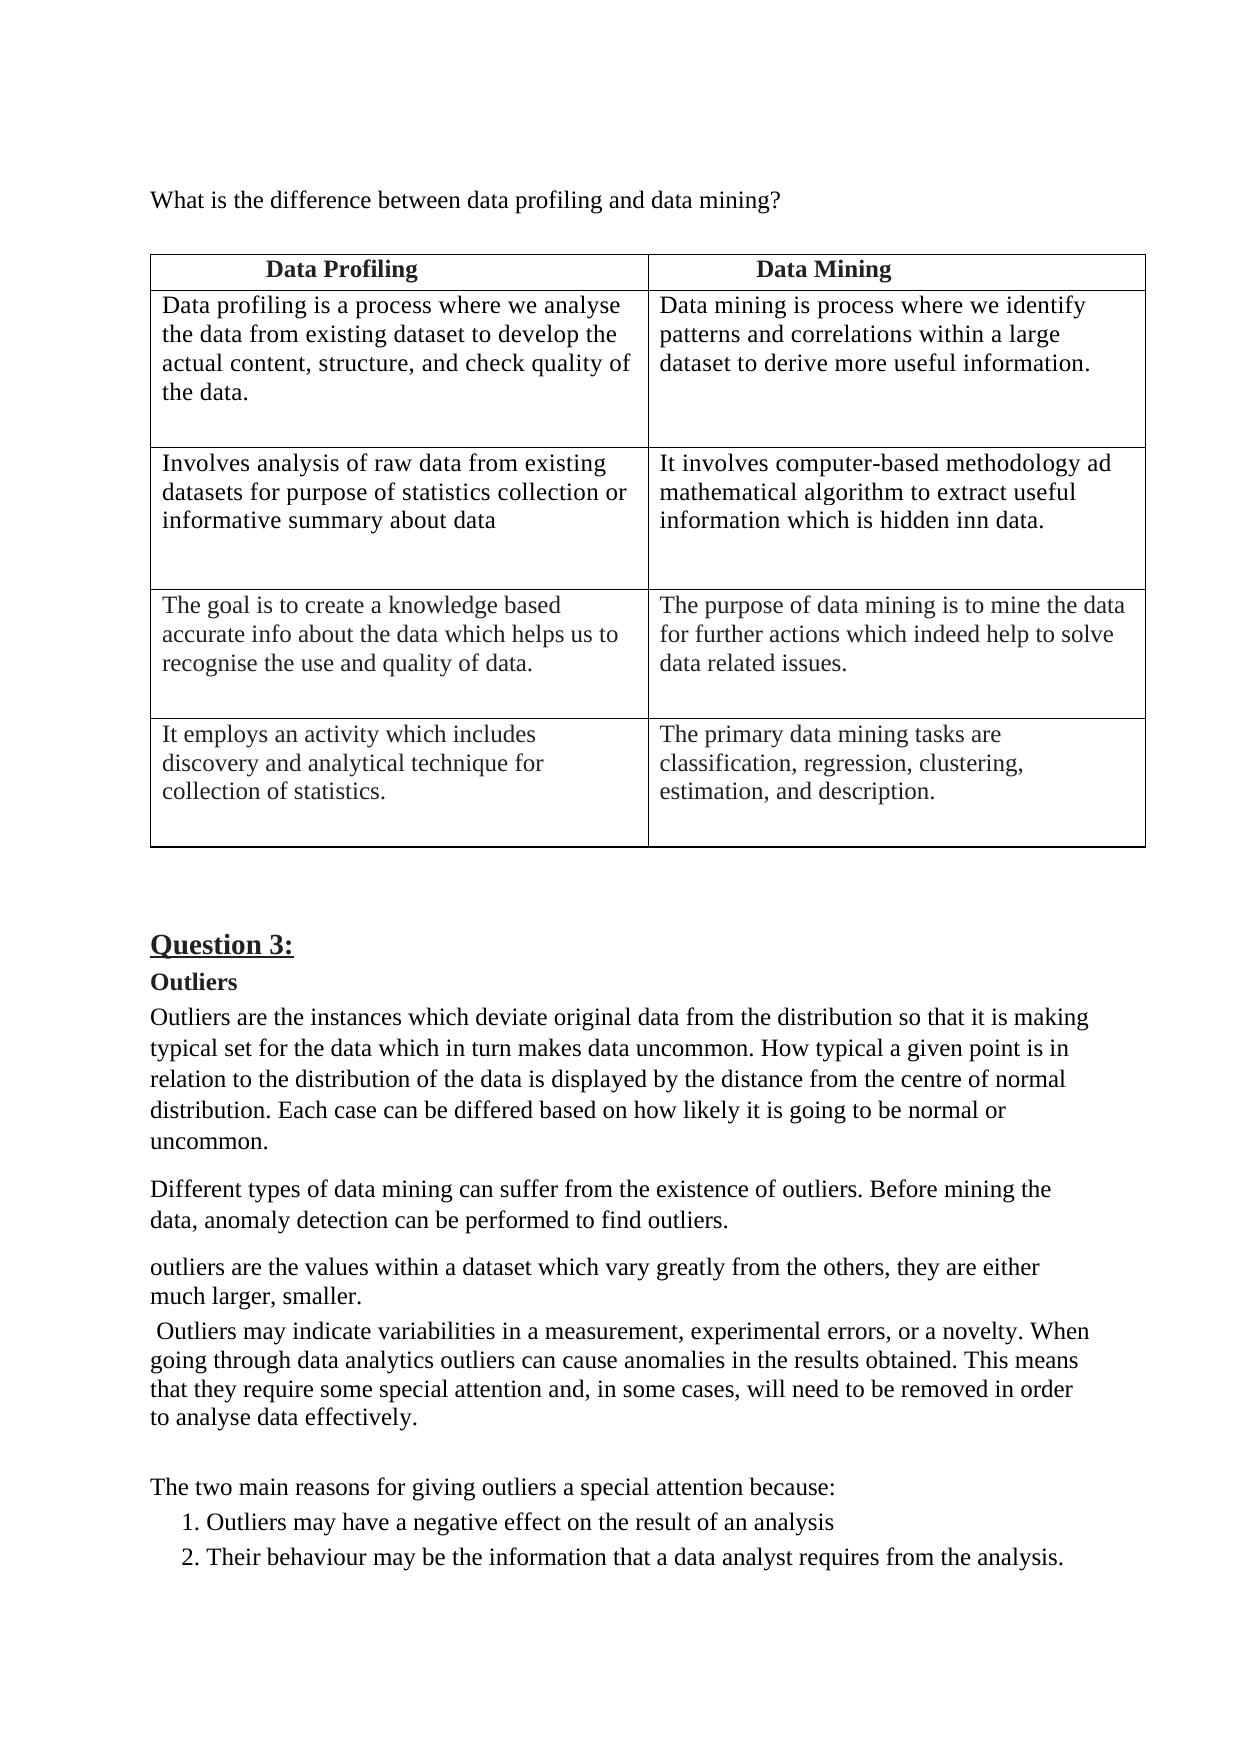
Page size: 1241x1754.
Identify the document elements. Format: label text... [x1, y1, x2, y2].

text Outliers [150, 967, 1090, 996]
text Outliers may indicate variabilities in a measurement, experimental errors, or a novelty. When going through data analytics outliers can cause anomalies in the results obtained. This means that they require some special attention and, in some cases, will need to be removed in order to analyse data effectively. [150, 1316, 1090, 1431]
table_cell It involves computer-based methodology ad mathematical algorithm to extract useful information which is hidden inn data. [649, 448, 1145, 589]
text outliers are the values within a dataset which vary greatly from the others, they are either much larger, smaller. [150, 1252, 1090, 1310]
table_cell The goal is to create a knowledge based accurate info about the data which helps us to recognise the use and quality of data. [151, 590, 648, 718]
table_header Data Mining [649, 255, 1145, 289]
text 1. Outliers may have a negative effect on the result of an analysis [150, 1507, 1090, 1536]
table_cell The purpose of data mining is to mine the data for further actions which indeed help to solve data related issues. [649, 590, 1145, 718]
text 2. Their behaviour may be the information that a data analyst requires from the analysis. [150, 1542, 1090, 1571]
table_header Data Profiling [151, 255, 648, 289]
text Question 3: [150, 927, 1090, 961]
table_cell Involves analysis of raw data from existing datasets for purpose of statistics collection or informative summary about data [151, 448, 648, 589]
text Outliers are the instances which deviate original data from the distribution so that it is making typical set for the data which in turn makes data uncommon. How typical a given point is in relation to the distribution of the data is displayed by the distance from the centre of normal distribution. Each case can be differed based on how likely it is going to be normal or uncommon. [150, 1002, 1090, 1155]
text Different types of data mining can suffer from the existence of outliers. Before mining the data, anomaly detection can be performed to find outliers. [150, 1174, 1090, 1233]
table_cell Data profiling is a process where we analyse the data from existing dataset to develop the actual content, structure, and check quality of the data. [151, 291, 648, 447]
table_cell Data mining is process where we identify patterns and correlations within a large dataset to derive more useful information. [649, 291, 1145, 447]
table_cell The primary data mining tasks are classification, regression, clustering, estimation, and description. [649, 719, 1145, 846]
text What is the difference between data profiling and data mining? [150, 185, 1090, 214]
text The two main reasons for giving outliers a special attention because: [150, 1472, 1090, 1501]
table_cell It employs an activity which includes discovery and analytical technique for collection of statistics. [151, 719, 648, 846]
